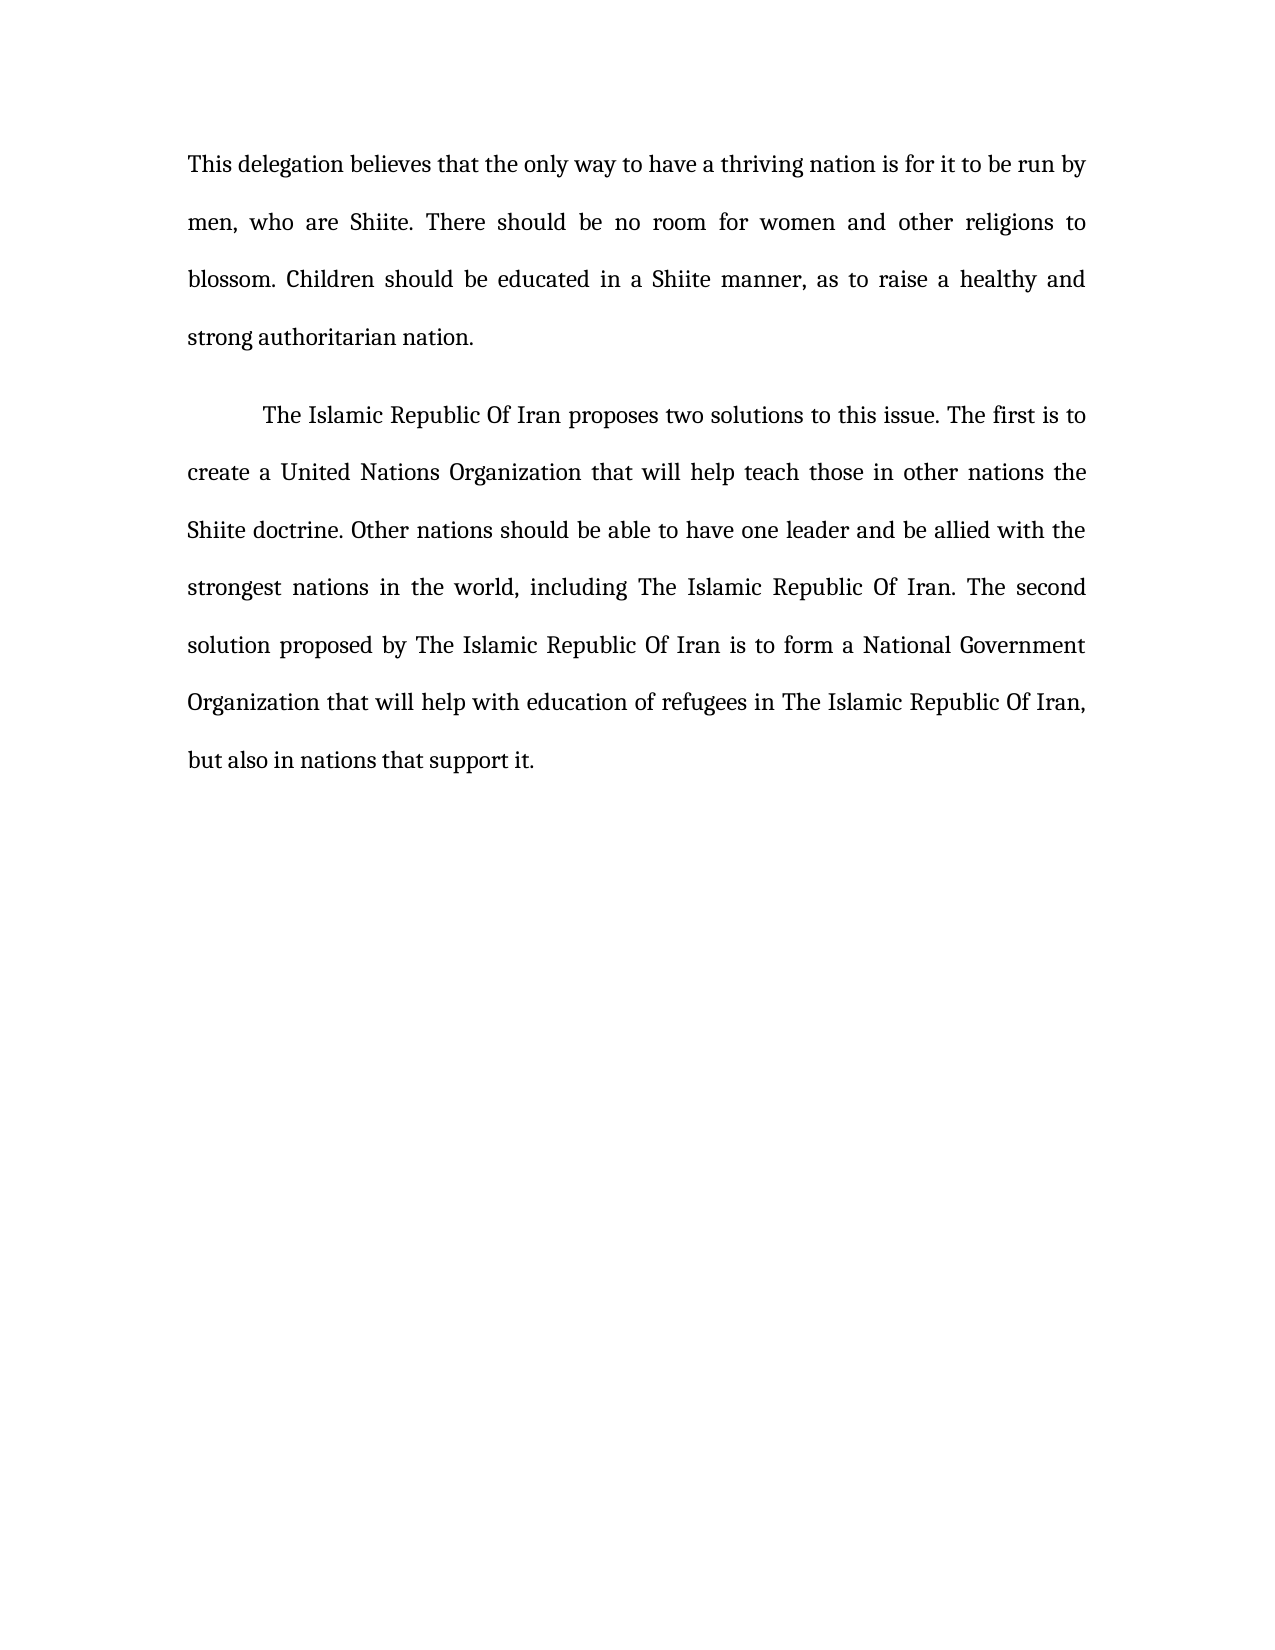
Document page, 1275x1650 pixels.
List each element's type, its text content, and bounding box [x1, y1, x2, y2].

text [187, 150, 1087, 351]
text The Islamic Republic Of Iran proposes two solutions to this issue. The first is to create a United Nations Organization that will help teach those in other nations the Shiite doctrine. Other nations should be able to have one leader and be allied with the strongest nations in the world, including The Islamic Republic Of Iran. The second solution proposed by The Islamic Republic Of Iran is to form a National Government Organization that will help with education of refugees in The Islamic Republic Of Iran, but also in nations that support it. [187, 401, 1087, 774]
